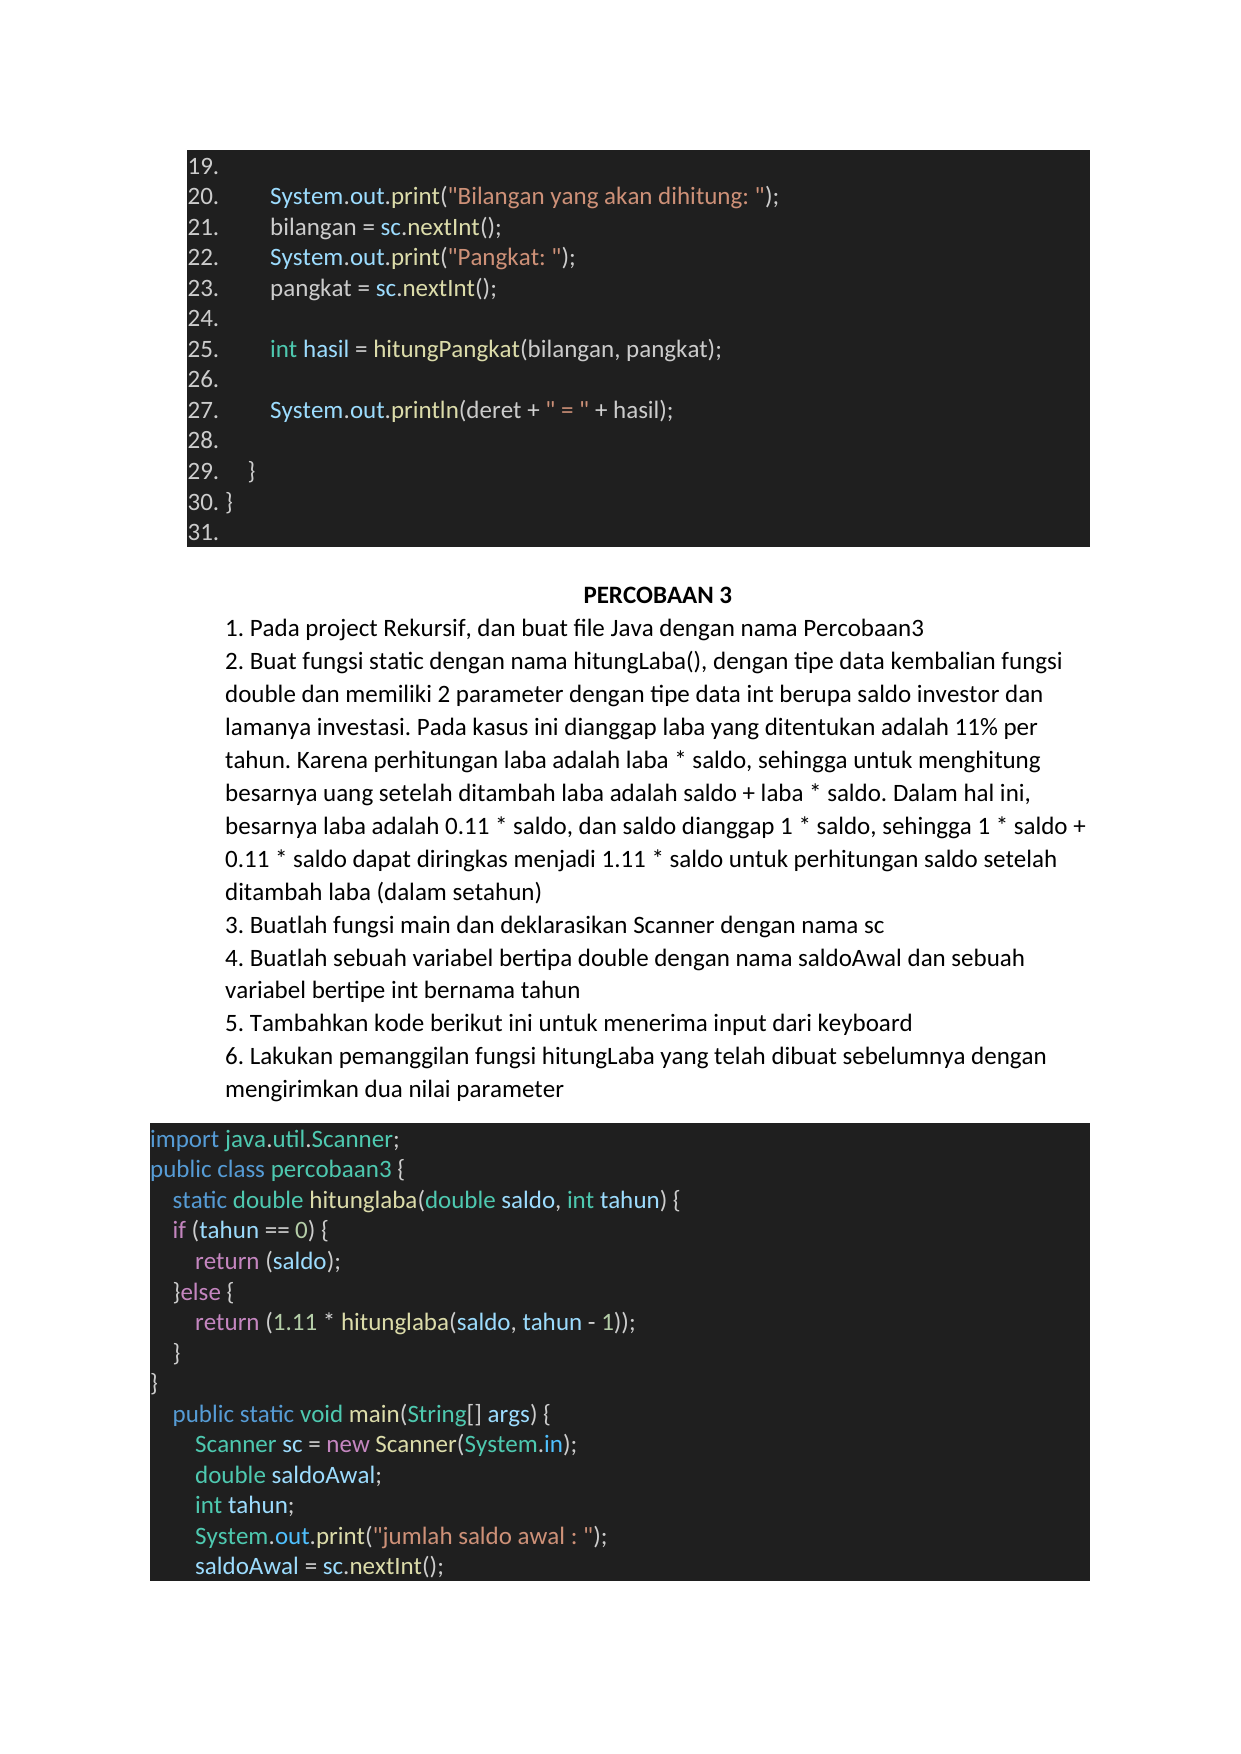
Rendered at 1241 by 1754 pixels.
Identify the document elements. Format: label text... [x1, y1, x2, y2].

text } [150, 1337, 1090, 1367]
list int hasil = hitungPangkat(bilangan, pangkat); [187, 333, 1090, 364]
text System.out.print("jumlah saldo awal : "); [150, 1520, 1090, 1550]
list 5. Tambahkan kode berikut ini untuk menerima input dari keyboard [225, 1008, 1090, 1038]
list 6. Lakukan pemanggilan fungsi hitungLaba yang telah dibuat sebelumnya dengan mengirimkan dua nilai parameter [225, 1041, 1090, 1104]
text }else { [150, 1276, 1090, 1306]
text if (tahun == 0) { [150, 1214, 1090, 1245]
list } [187, 455, 1090, 486]
list pangkat = sc.nextInt(); [187, 272, 1090, 303]
list 2. Buat fungsi static dengan nama hitungLaba(), dengan tipe data kembalian fungsi double dan memiliki 2 parameter dengan tipe data int berupa saldo investor dan lamanya investasi. Pada kasus ini dianggap laba yang ditentukan adalah 11% per tahun. Karena perhitungan laba adalah laba * saldo, sehingga untuk menghitung besarnya uang setelah ditambah laba adalah saldo + laba * saldo. Dalam hal ini, besarnya laba adalah 0.11 * saldo, dan saldo dianggap 1 * saldo, sehingga 1 * saldo + 0.11 * saldo dapat diringkas menjadi 1.11 * saldo untuk perhitungan saldo setelah ditambah laba (dalam setahun) [225, 646, 1090, 906]
list 3. Buatlah fungsi main dan deklarasikan Scanner dengan nama sc [225, 909, 1090, 939]
list System.out.print("Pangkat: "); [187, 242, 1090, 272]
text int tahun; [150, 1489, 1090, 1520]
text public static void main(String[] args) { [150, 1398, 1090, 1428]
list System.out.println(deret + " = " + hasil); [187, 394, 1090, 425]
list 1. Pada project Rekursif, dan buat file Java dengan nama Percobaan3 [225, 613, 1090, 643]
list PERCOBAAN 3 [225, 580, 1090, 610]
text double saldoAwal; [150, 1459, 1090, 1489]
list bilangan = sc.nextInt(); [187, 211, 1090, 242]
text Scanner sc = new Scanner(System.in); [150, 1428, 1090, 1459]
text saldoAwal = sc.nextInt(); [150, 1550, 1090, 1581]
list } [187, 486, 1090, 516]
text return (saldo); [150, 1245, 1090, 1276]
list 4. Buatlah sebuah variabel bertipa double dengan nama saldoAwal dan sebuah variabel bertipe int bernama tahun [225, 942, 1090, 1005]
text } [150, 1367, 1090, 1398]
text return (1.11 * hitunglaba(saldo, tahun - 1)); [150, 1306, 1090, 1337]
text import java.util.Scanner; [150, 1123, 1090, 1153]
list System.out.print("Bilangan yang akan dihitung: "); [187, 181, 1090, 211]
text static double hitunglaba(double saldo, int tahun) { [150, 1184, 1090, 1214]
text public class percobaan3 { [150, 1153, 1090, 1184]
